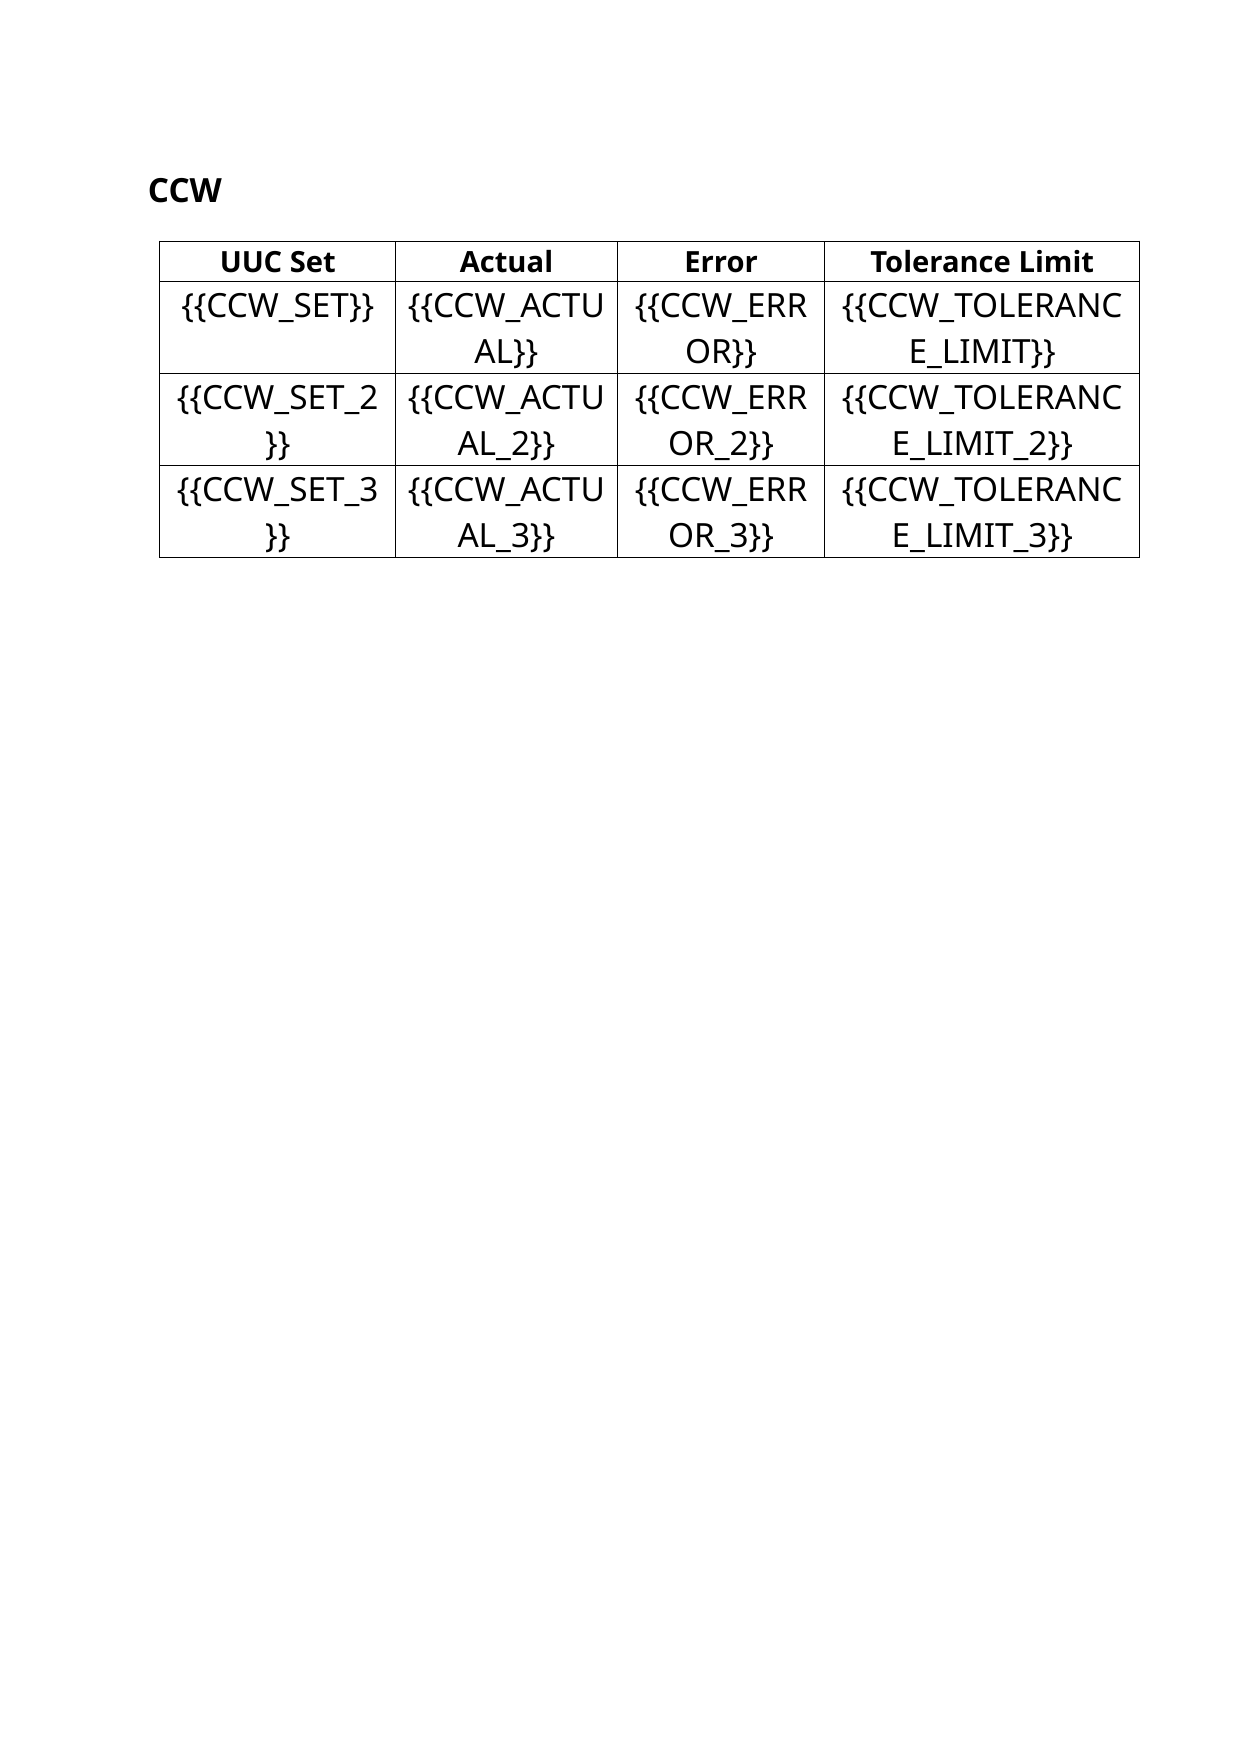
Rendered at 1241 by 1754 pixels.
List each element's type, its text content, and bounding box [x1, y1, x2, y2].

table_cell {{CCW_ACTUAL}} [396, 282, 617, 373]
table_cell {{CCW_ACTUAL_3}} [396, 466, 617, 557]
text CCW [118, 167, 1181, 212]
table_cell {{CCW_ACTUAL_2}} [396, 374, 617, 465]
table_cell {{CCW_ERROR_3}} [618, 466, 824, 557]
table_cell {{CCW_TOLERANCE_LIMIT}} [825, 282, 1139, 373]
table_header Error [618, 242, 824, 281]
table_header Tolerance Limit [825, 242, 1139, 281]
table_header Actual [396, 242, 617, 281]
table_cell {{CCW_TOLERANCE_LIMIT_2}} [825, 374, 1139, 465]
table_cell {{CCW_ERROR_2}} [618, 374, 824, 465]
table_cell {{CCW_SET_3}} [160, 466, 395, 557]
table_cell {{CCW_ERROR}} [618, 282, 824, 373]
table_cell {{CCW_TOLERANCE_LIMIT_3}} [825, 466, 1139, 557]
table_cell {{CCW_SET}} [160, 282, 395, 373]
table_cell {{CCW_SET_2}} [160, 374, 395, 465]
table_header UUC Set [160, 242, 395, 281]
